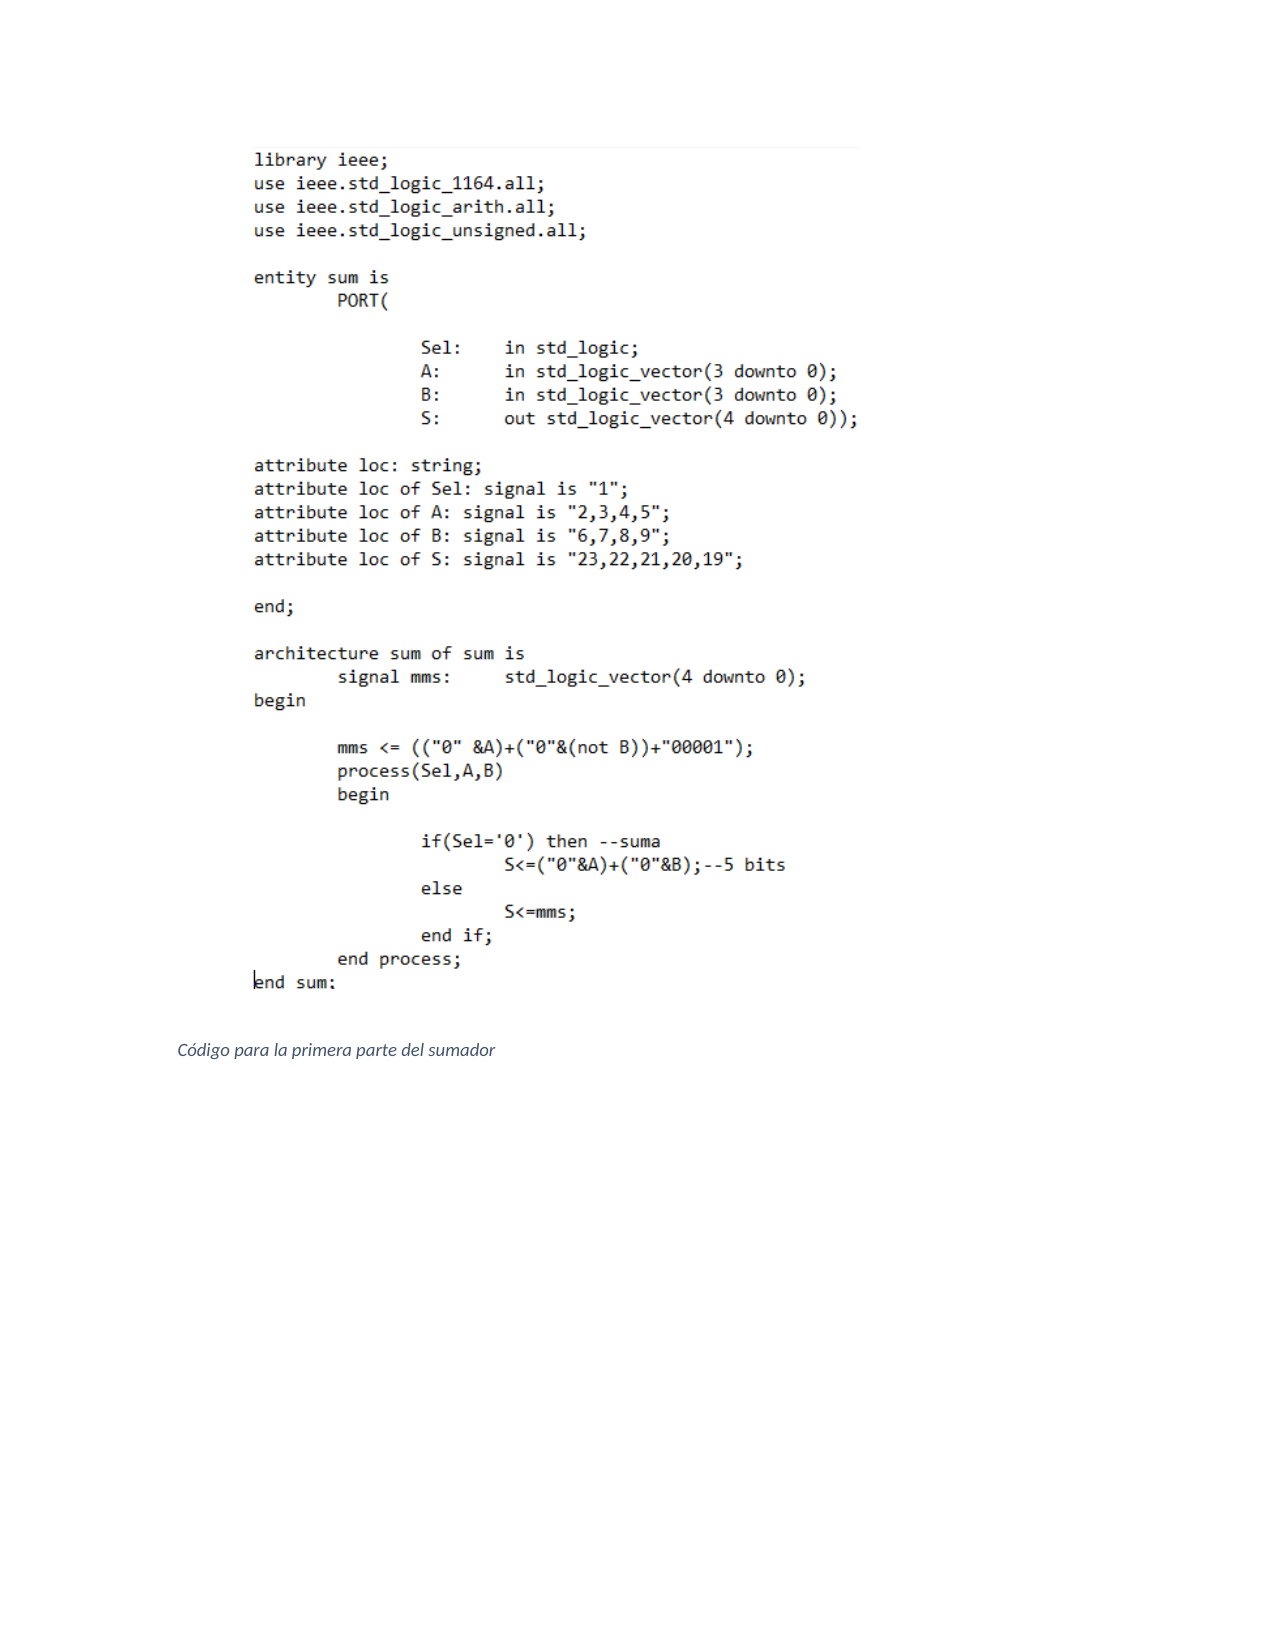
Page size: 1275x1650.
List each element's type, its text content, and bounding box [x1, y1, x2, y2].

text Código para la primera parte del sumador [177, 1038, 1098, 1061]
picture [252, 147, 860, 989]
